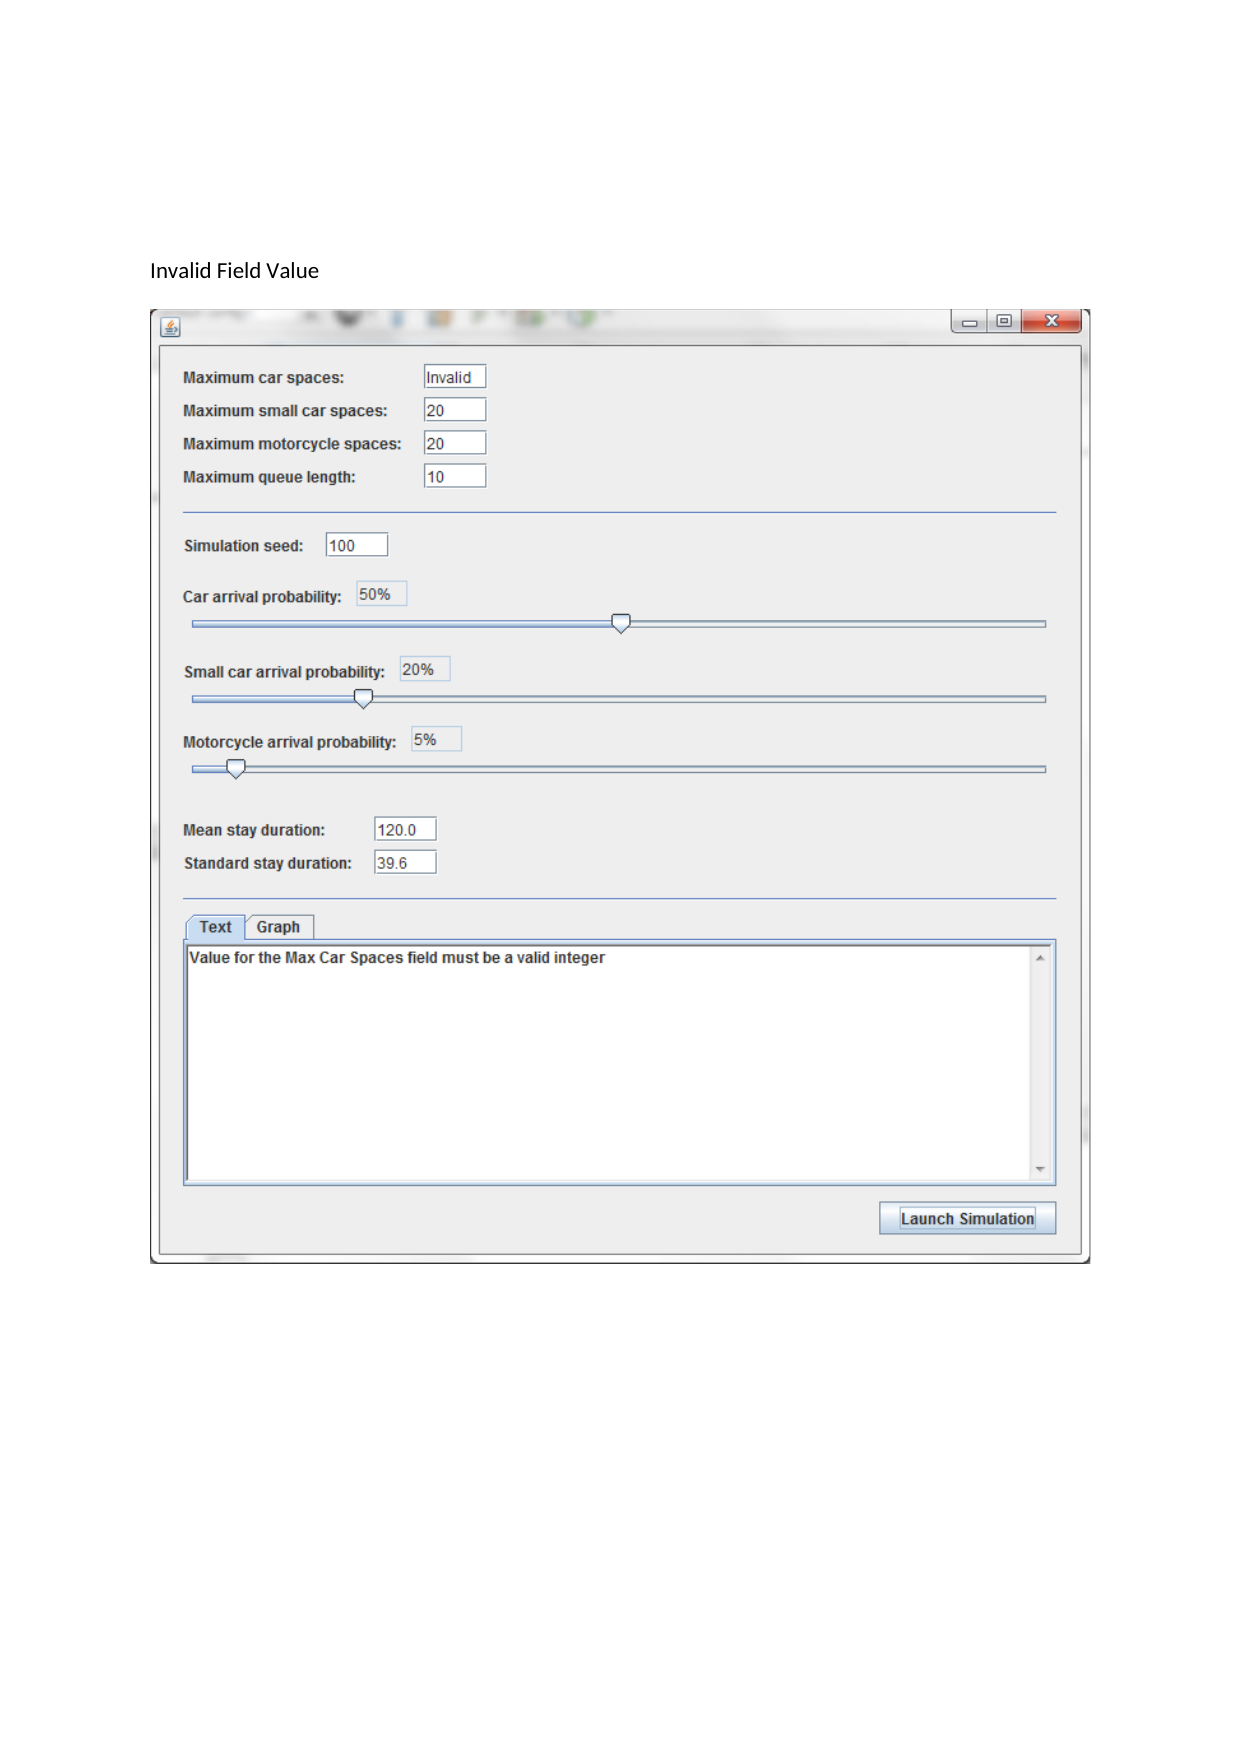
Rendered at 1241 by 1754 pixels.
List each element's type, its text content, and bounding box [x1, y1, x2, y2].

text Invalid Field Value [150, 256, 1090, 284]
picture [150, 309, 1091, 1264]
